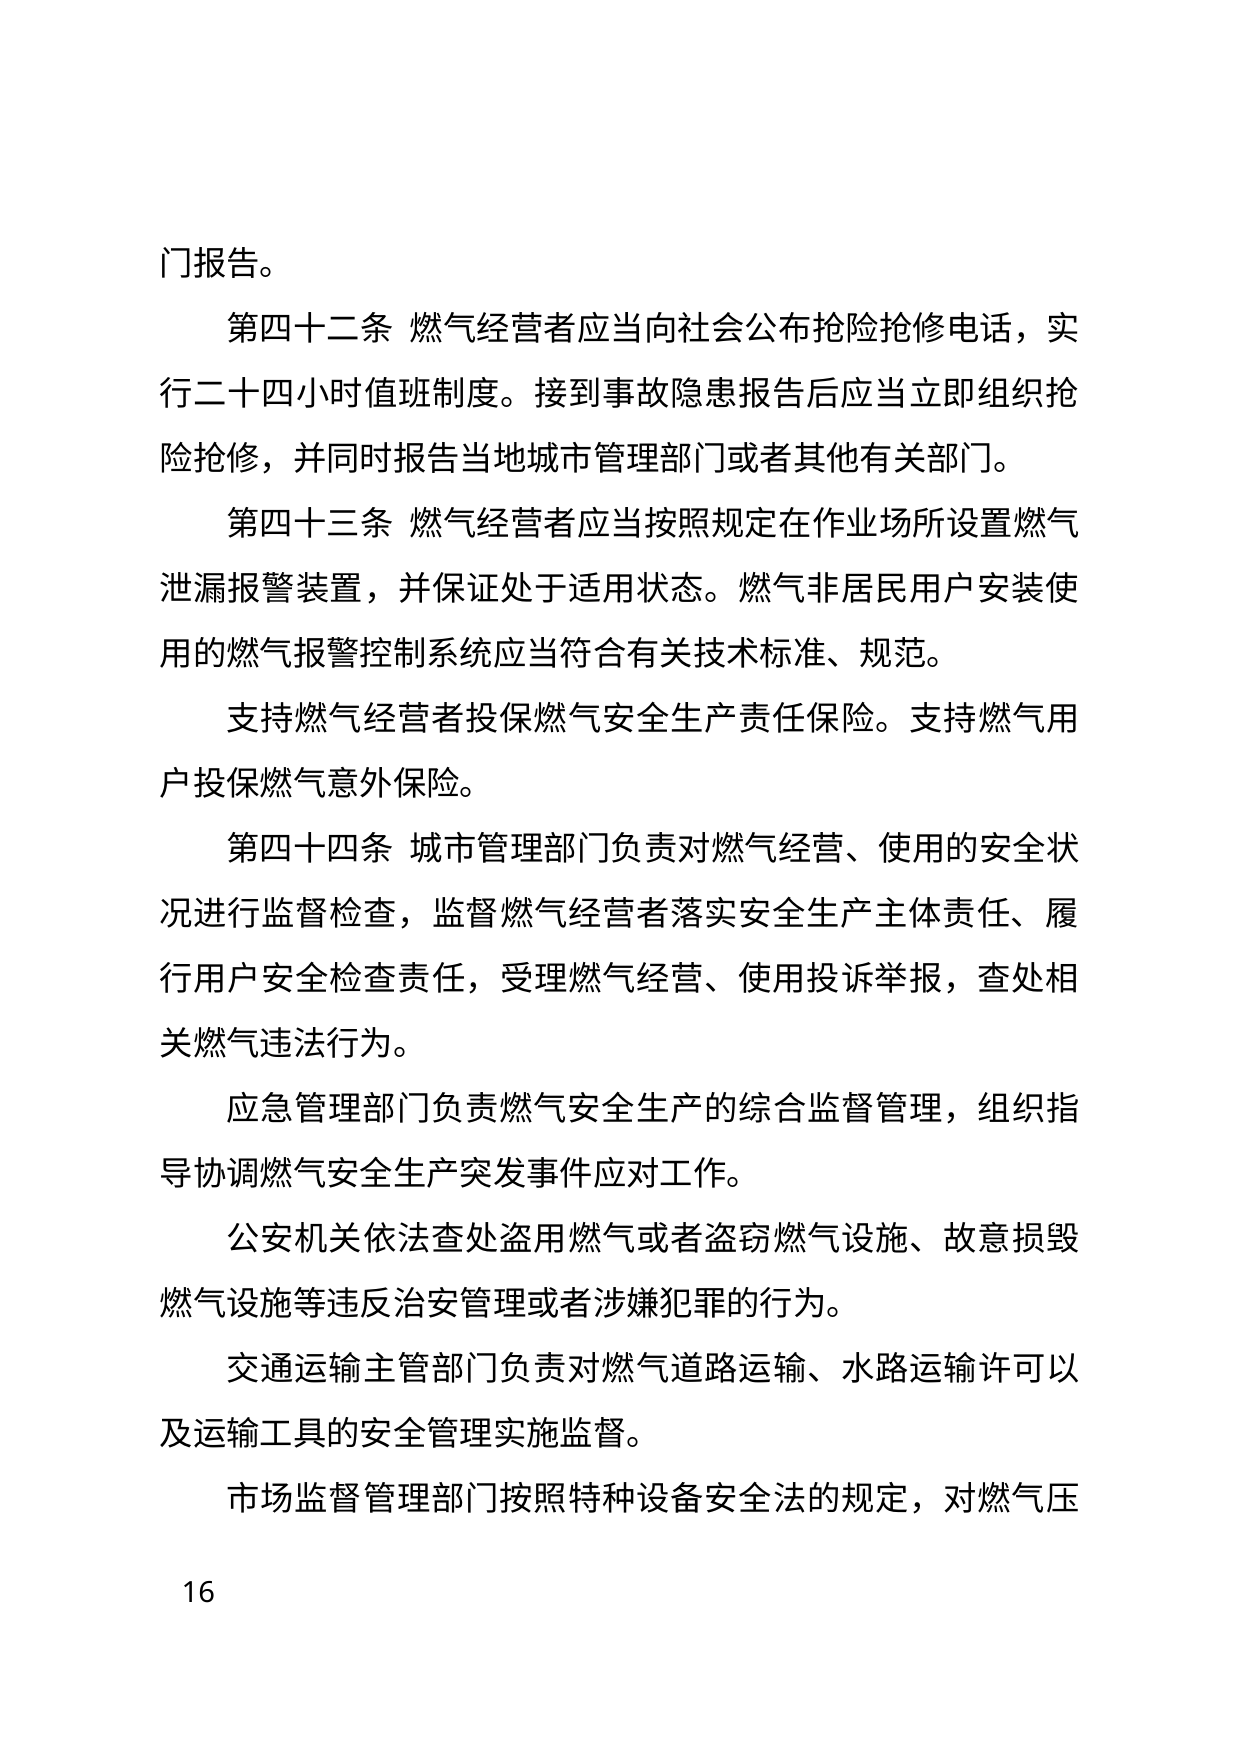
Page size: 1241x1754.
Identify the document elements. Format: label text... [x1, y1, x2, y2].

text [159, 228, 1081, 293]
text 支持燃气经营者投保燃气安全生产责任保险。支持燃气用户投保燃气意外保险。 [159, 683, 1081, 813]
text 交通运输主管部门负责对燃气道路运输、水路运输许可以及运输工具的安全管理实施监督。 [159, 1333, 1081, 1463]
text 第四十二条 燃气经营者应当向社会公布抢险抢修电话，实行二十四小时值班制度。接到事故隐患报告后应当立即组织抢险抢修，并同时报告当地城市管理部门或者其他有关部门。 [159, 293, 1081, 488]
text 第四十三条 燃气经营者应当按照规定在作业场所设置燃气泄漏报警装置，并保证处于适用状态。燃气非居民用户安装使用的燃气报警控制系统应当符合有关技术标准、规范。 [159, 488, 1081, 683]
text 第四十四条 城市管理部门负责对燃气经营、使用的安全状况进行监督检查，监督燃气经营者落实安全生产主体责任、履行用户安全检查责任，受理燃气经营、使用投诉举报，查处相关燃气违法行为。 [159, 813, 1081, 1073]
text 应急管理部门负责燃气安全生产的综合监督管理，组织指导协调燃气安全生产突发事件应对工作。 [159, 1073, 1081, 1203]
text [159, 1463, 1081, 1528]
text 公安机关依法查处盗用燃气或者盗窃燃气设施、故意损毁燃气设施等违反治安管理或者涉嫌犯罪的行为。 [159, 1203, 1081, 1333]
